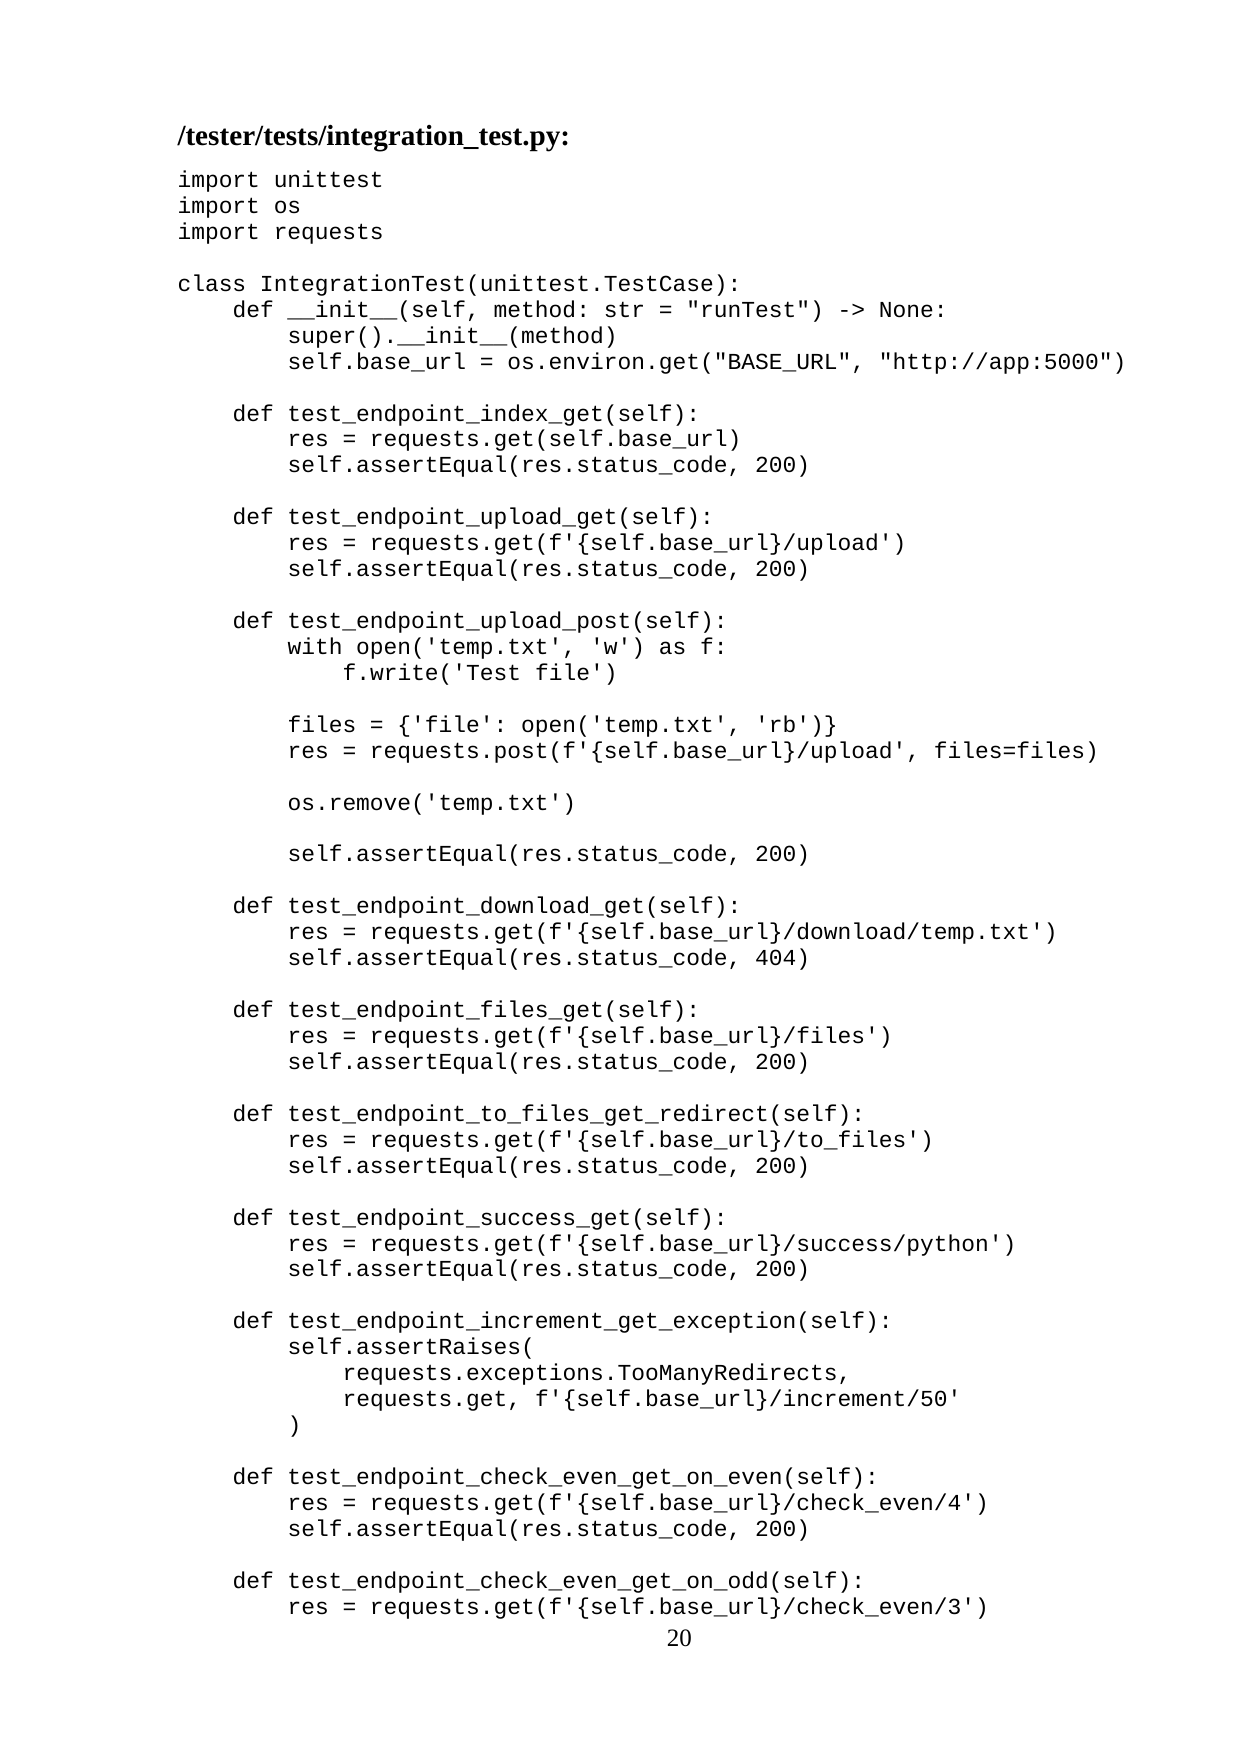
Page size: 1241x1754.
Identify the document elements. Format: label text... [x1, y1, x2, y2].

text self.assertEqual(res.status_code, 200) [177, 1050, 1181, 1076]
text res = requests.get(f'{self.base_url}/check_even/4') [177, 1491, 1181, 1517]
text self.assertEqual(res.status_code, 200) [177, 1517, 1181, 1543]
text class IntegrationTest(unittest.TestCase): [177, 272, 1181, 298]
text /tester/tests/integration_test.py: [177, 118, 1181, 152]
text requests.exceptions.TooManyRedirects, [177, 1362, 1181, 1387]
text def test_endpoint_check_even_get_on_even(self): [177, 1465, 1181, 1491]
text res = requests.get(f'{self.base_url}/success/python') [177, 1232, 1181, 1258]
text res = requests.get(f'{self.base_url}/download/temp.txt') [177, 921, 1181, 947]
text import requests [177, 220, 1181, 246]
text def test_endpoint_success_get(self): [177, 1206, 1181, 1232]
text requests.get, f'{self.base_url}/increment/50' [177, 1387, 1181, 1413]
text self.assertEqual(res.status_code, 200) [177, 1154, 1181, 1180]
text self.assertEqual(res.status_code, 200) [177, 557, 1181, 583]
text def test_endpoint_download_get(self): [177, 895, 1181, 921]
text ) [177, 1413, 1181, 1439]
text def test_endpoint_check_even_get_on_odd(self): [177, 1569, 1181, 1595]
text def test_endpoint_index_get(self): [177, 402, 1181, 428]
text res = requests.get(f'{self.base_url}/upload') [177, 532, 1181, 557]
text super().__init__(method) [177, 324, 1181, 350]
text import unittest [177, 168, 1181, 194]
text def test_endpoint_files_get(self): [177, 998, 1181, 1024]
text self.base_url = os.environ.get("BASE_URL", "http://app:5000") [177, 350, 1181, 376]
text self.assertRaises( [177, 1336, 1181, 1362]
text self.assertEqual(res.status_code, 200) [177, 1258, 1181, 1284]
text res = requests.get(f'{self.base_url}/to_files') [177, 1128, 1181, 1154]
text res = requests.get(self.base_url) [177, 428, 1181, 454]
text f.write('Test file') [177, 661, 1181, 687]
text self.assertEqual(res.status_code, 200) [177, 843, 1181, 869]
text def test_endpoint_upload_post(self): [177, 609, 1181, 635]
text res = requests.get(f'{self.base_url}/files') [177, 1024, 1181, 1050]
text with open('temp.txt', 'w') as f: [177, 635, 1181, 661]
text def test_endpoint_upload_get(self): [177, 506, 1181, 532]
text res = requests.get(f'{self.base_url}/check_even/3') [177, 1595, 1181, 1621]
text def test_endpoint_to_files_get_redirect(self): [177, 1102, 1181, 1128]
text self.assertEqual(res.status_code, 200) [177, 454, 1181, 480]
text def test_endpoint_increment_get_exception(self): [177, 1310, 1181, 1336]
text def __init__(self, method: str = "runTest") -> None: [177, 298, 1181, 324]
text res = requests.post(f'{self.base_url}/upload', files=files) [177, 739, 1181, 765]
text self.assertEqual(res.status_code, 404) [177, 947, 1181, 972]
text import os [177, 194, 1181, 220]
text files = {'file': open('temp.txt', 'rb')} [177, 713, 1181, 739]
text os.remove('temp.txt') [177, 791, 1181, 817]
